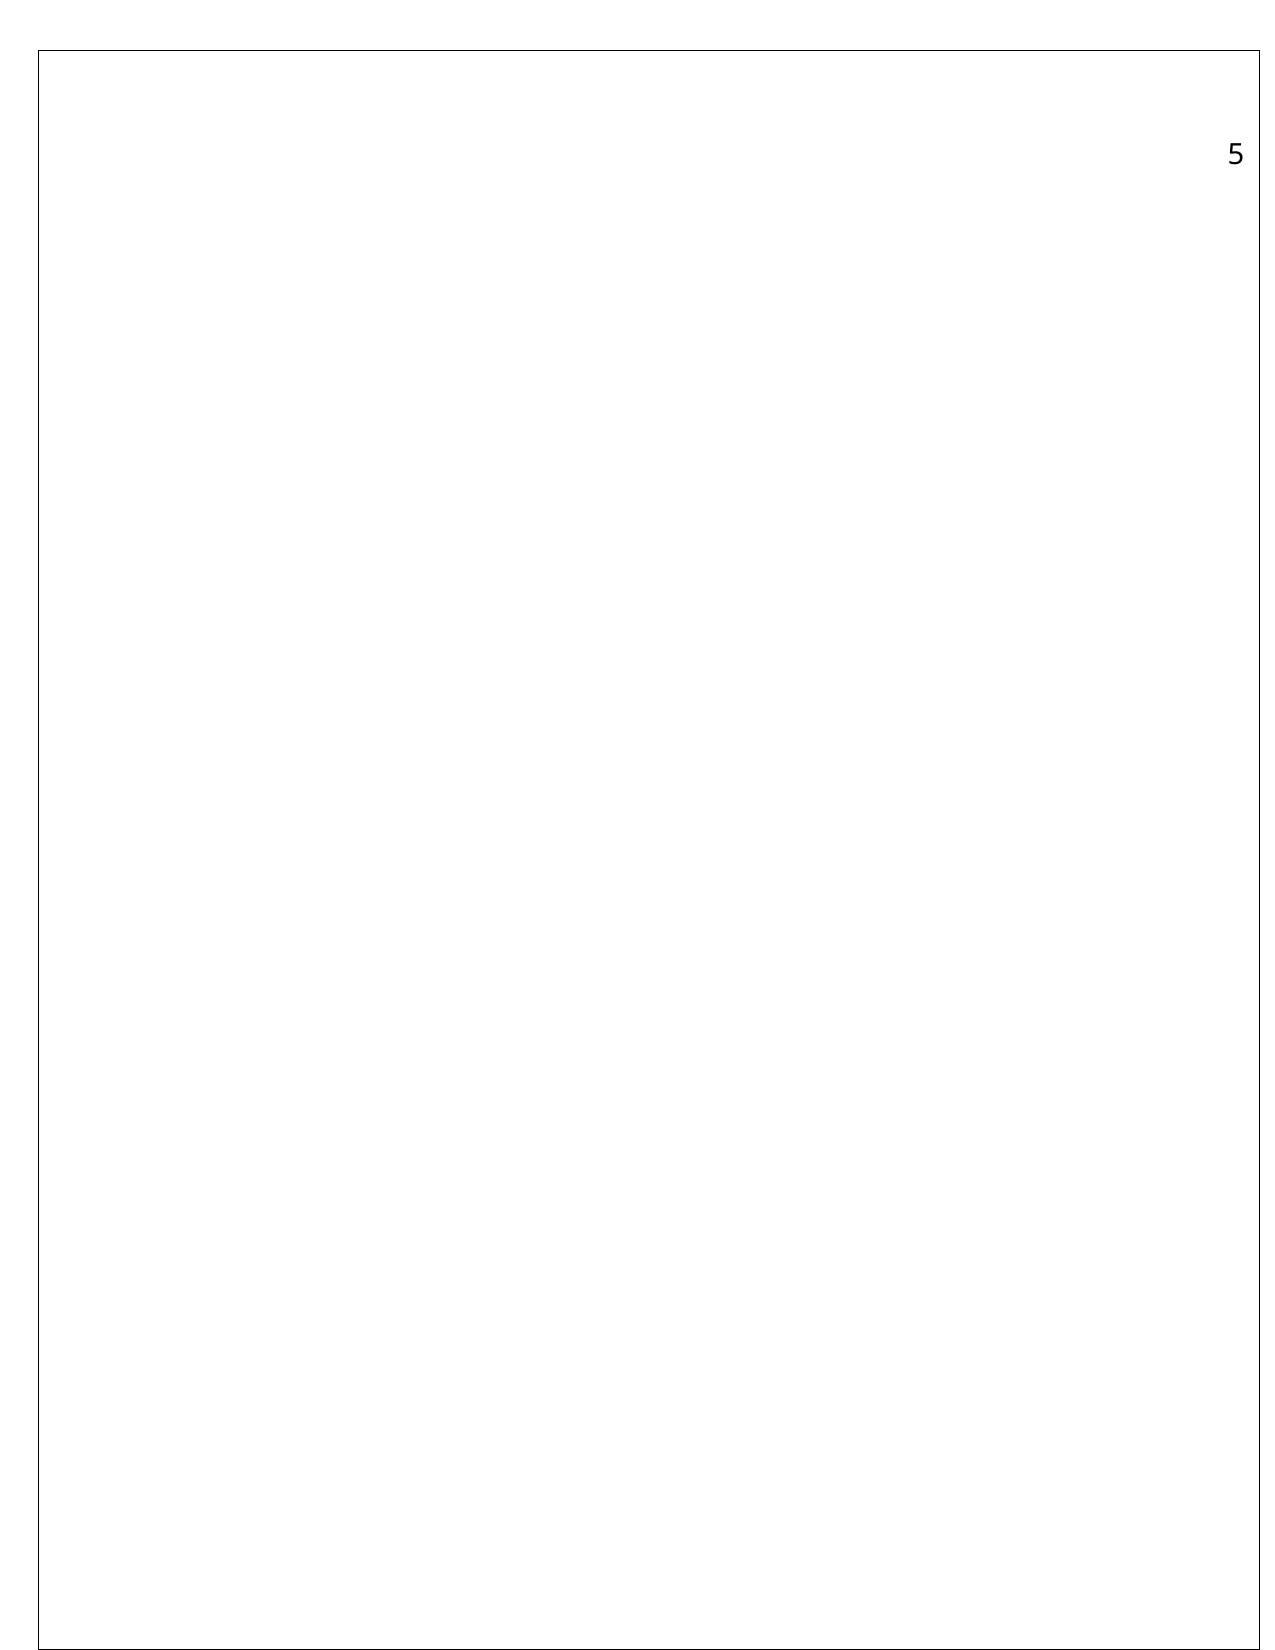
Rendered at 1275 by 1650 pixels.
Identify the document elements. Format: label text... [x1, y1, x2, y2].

text 5 [39, 133, 1244, 173]
